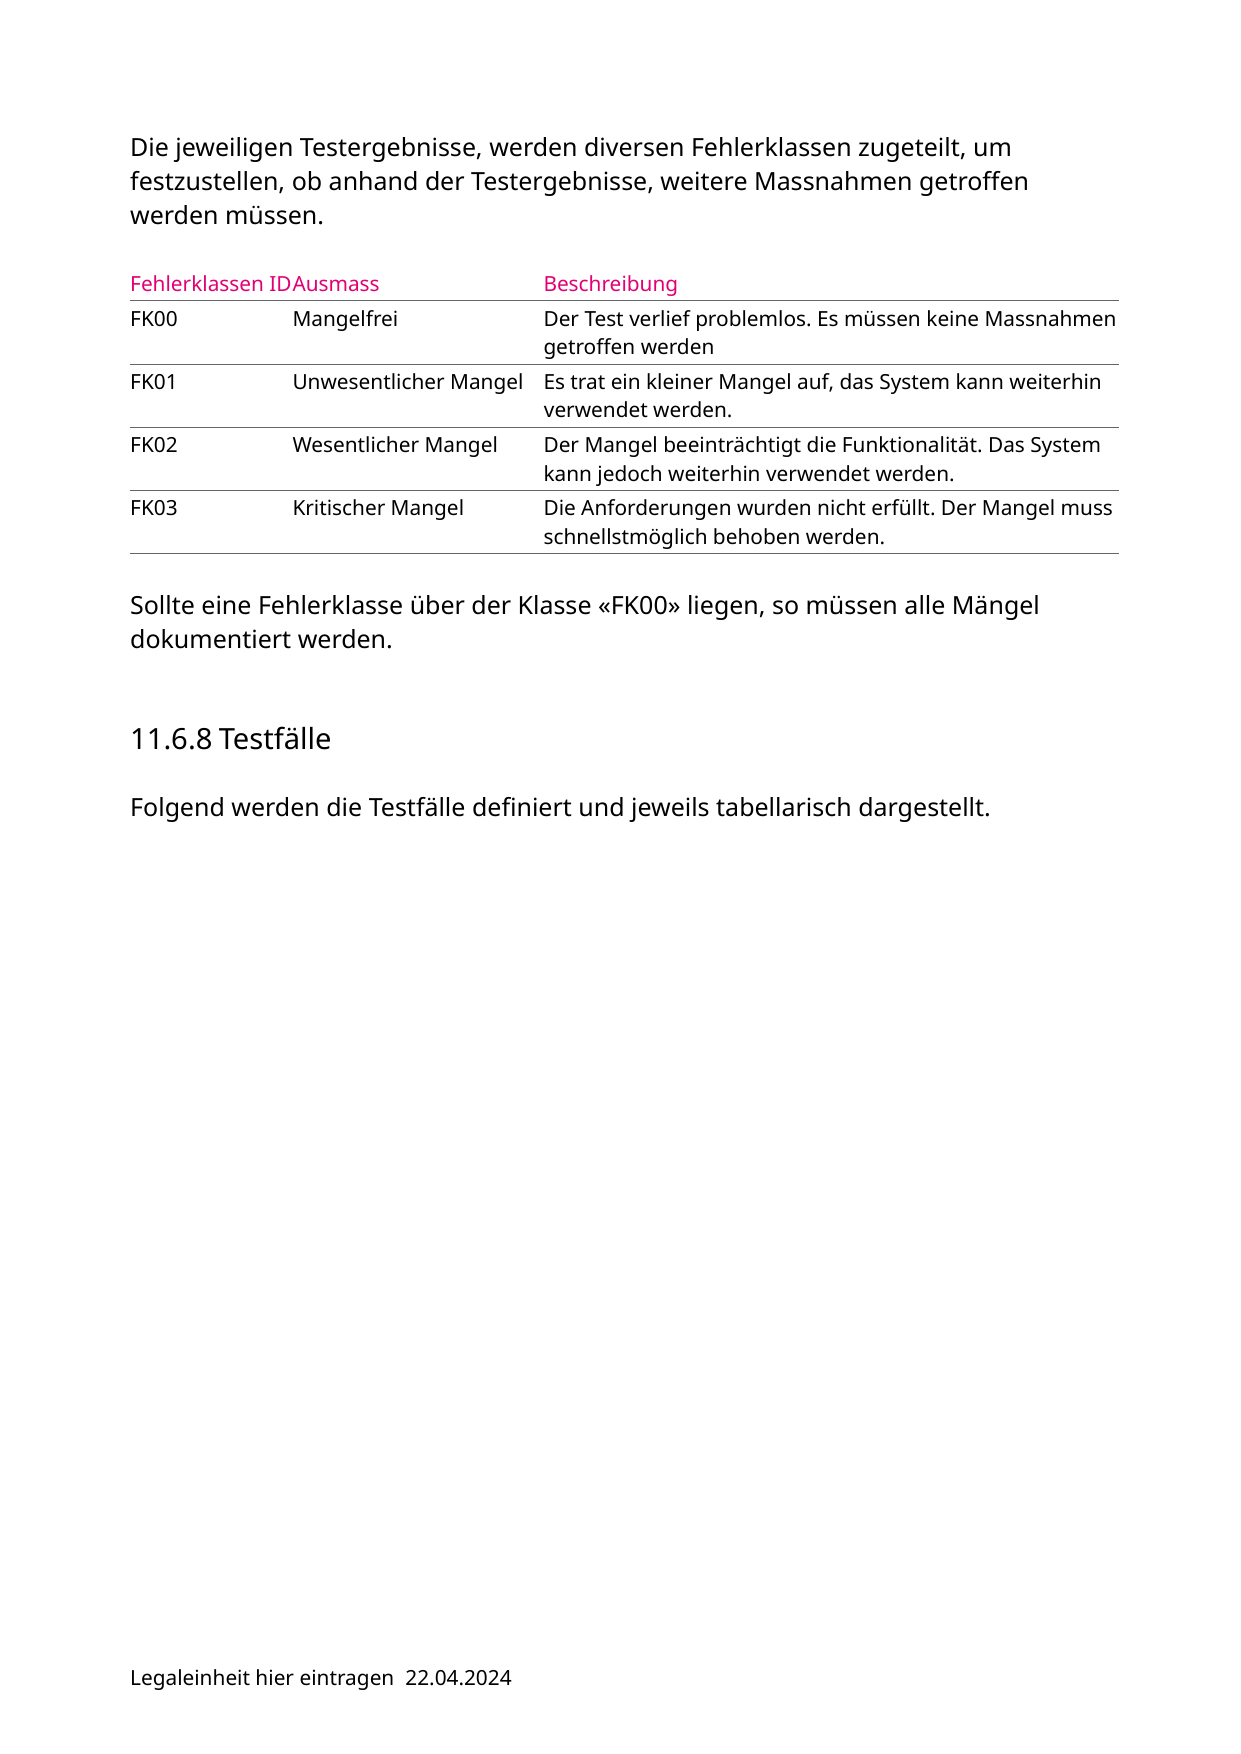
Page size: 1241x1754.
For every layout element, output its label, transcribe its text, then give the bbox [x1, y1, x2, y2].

table_cell FK00 [130, 301, 292, 364]
table_cell Der Test verlief problemlos. Es müssen keine Massnahmen getroffen werden [529, 301, 1119, 364]
table_cell FK03 [130, 491, 292, 553]
table_cell Mangelfrei [292, 301, 528, 364]
text Sollte eine Fehlerklasse über der Klasse «FK00» liegen, so müssen alle Mängel dokumentiert werden. [130, 588, 1110, 656]
table_cell Unwesentlicher Mangel [292, 365, 543, 427]
text Die jeweiligen Testergebnisse, werden diversen Fehlerklassen zugeteilt, um festzustellen, ob anhand der Testergebnisse, weitere Massnahmen getroffen werden müssen. [130, 130, 1110, 232]
table_cell Wesentlicher Mangel [292, 428, 543, 490]
subtitle Testfälle [130, 718, 1110, 758]
table_header Ausmass [292, 266, 528, 300]
table_cell Die Anforderungen wurden nicht erfüllt. Der Mangel muss schnellstmöglich behoben werden. [543, 491, 1119, 553]
table_header Fehlerklassen ID [130, 266, 292, 300]
text Folgend werden die Testfälle definiert und jeweils tabellarisch dargestellt. [130, 789, 1110, 823]
table_header Beschreibung [529, 266, 1119, 300]
table_cell FK01 [130, 365, 292, 427]
table_cell FK02 [130, 428, 292, 490]
table_cell Es trat ein kleiner Mangel auf, das System kann weiterhin verwendet werden. [543, 365, 1119, 427]
table_cell Der Mangel beeinträchtigt die Funktionalität. Das System kann jedoch weiterhin verwendet werden. [543, 428, 1119, 490]
table_cell Kritischer Mangel [292, 491, 543, 553]
